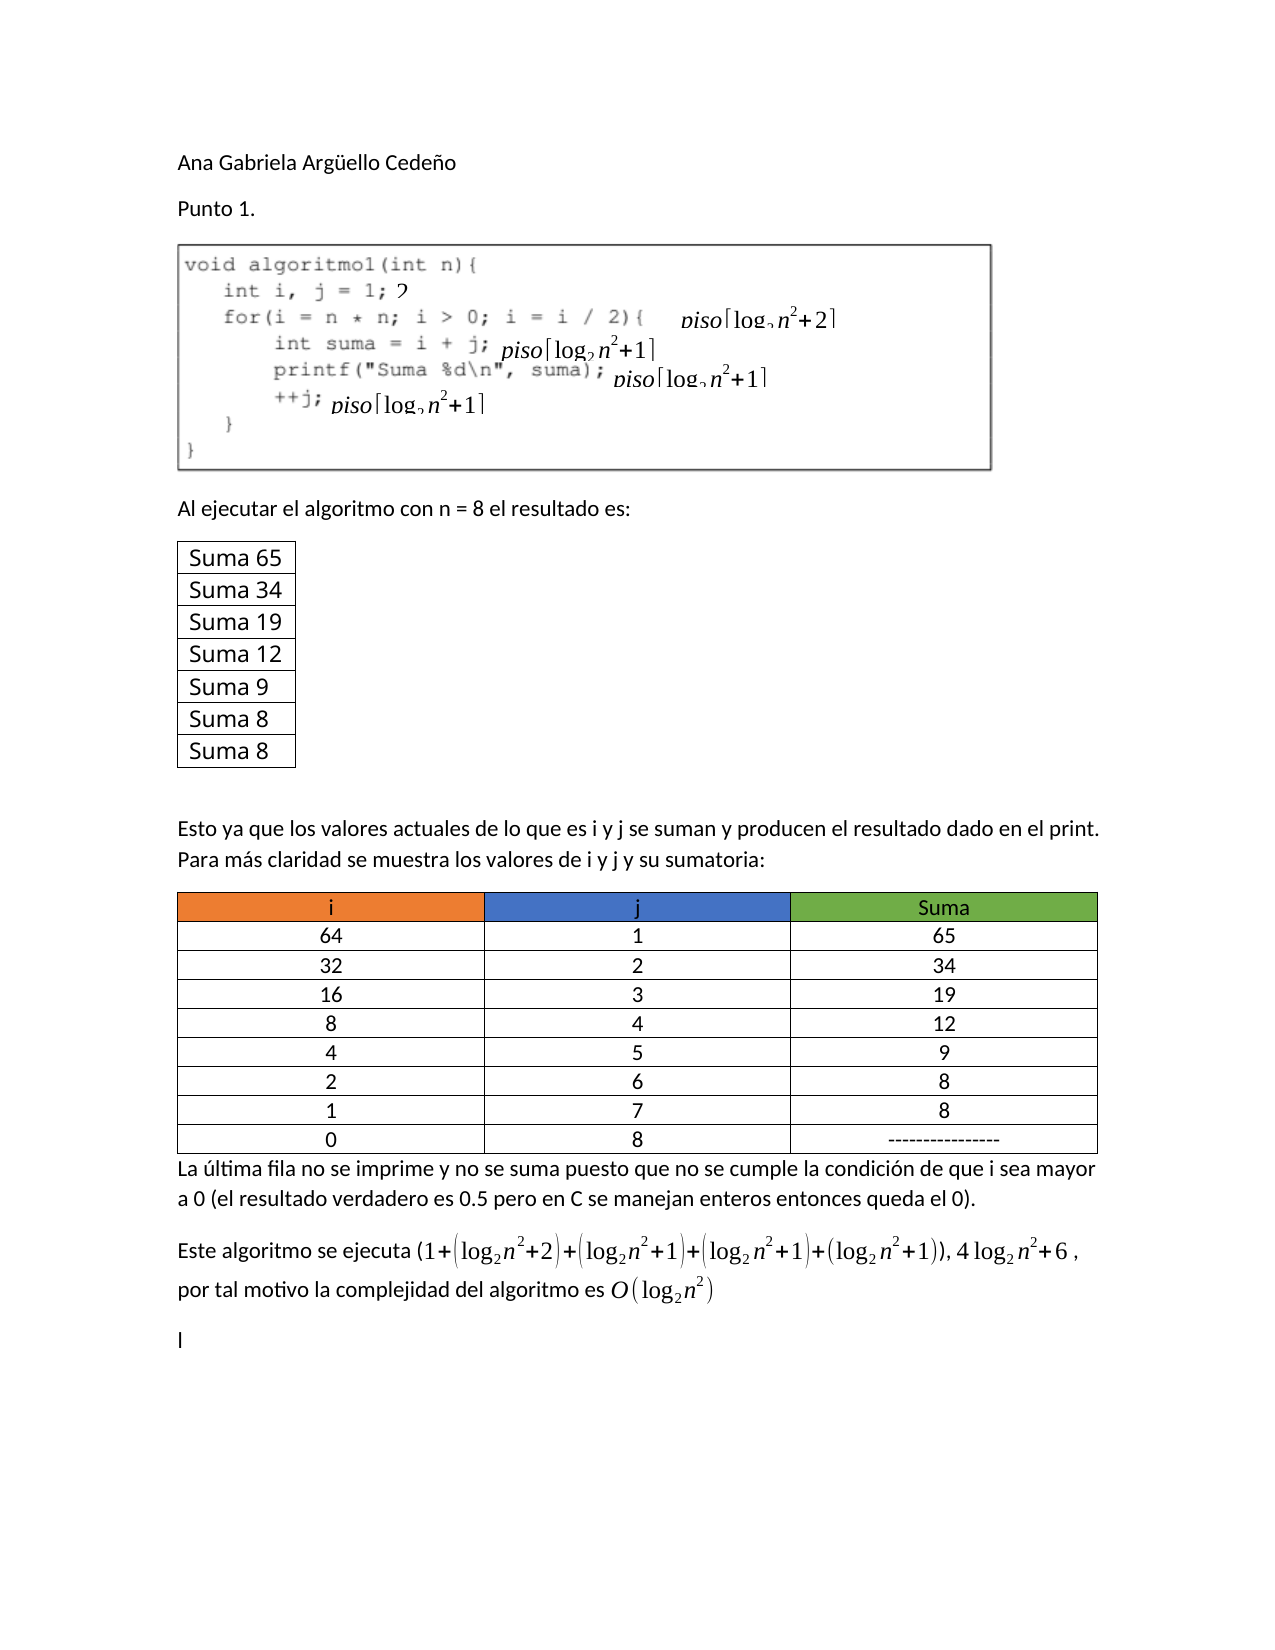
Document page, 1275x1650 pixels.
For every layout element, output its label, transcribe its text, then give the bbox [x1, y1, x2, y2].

table_cell 3 [485, 980, 790, 1008]
table_cell 5 [485, 1038, 790, 1066]
picture [177, 241, 995, 475]
table_cell 4 [178, 1038, 484, 1066]
table_cell 34 [791, 951, 1097, 979]
table_cell 16 [178, 980, 484, 1008]
text La última fila no se imprime y no se suma puesto que no se cumple la condición de que i sea mayor a 0 (el resultado verdadero es 0.5 pero en C se manejan enteros entonces queda el 0). [177, 1154, 1107, 1212]
text l [177, 1326, 1107, 1354]
table_cell 2 [485, 951, 790, 979]
table_cell Suma 34 [178, 574, 295, 605]
text Al ejecutar el algoritmo con n = 8 el resultado es: [177, 494, 1107, 522]
text Punto 1. [177, 194, 1107, 222]
table_cell Suma 19 [178, 606, 295, 637]
table_header i [178, 893, 484, 921]
table_cell 0 [178, 1125, 484, 1153]
table_cell 8 [178, 1009, 484, 1037]
table_header Suma 65 [178, 542, 295, 573]
text Esto ya que los valores actuales de lo que es i y j se suman y producen el resultado dado en el print. Para más claridad se muestra los valores de i y j y su sumatoria: [177, 814, 1107, 873]
table_cell 19 [791, 980, 1097, 1008]
table_cell 1 [178, 1096, 484, 1124]
table_cell 8 [791, 1067, 1097, 1095]
table_cell Suma 12 [178, 639, 295, 670]
table_cell 9 [791, 1038, 1097, 1066]
table_cell 65 [791, 922, 1097, 950]
table_cell 32 [178, 951, 484, 979]
table_cell 8 [791, 1096, 1097, 1124]
table_cell ---------------- [791, 1125, 1097, 1153]
table_header Suma [791, 893, 1097, 921]
table_cell 12 [791, 1009, 1097, 1037]
table_cell 6 [485, 1067, 790, 1095]
table_cell 8 [485, 1125, 790, 1153]
table_cell Suma 8 [178, 703, 295, 734]
table_cell Suma 8 [178, 735, 295, 767]
table_cell 4 [485, 1009, 790, 1037]
table_cell 2 [178, 1067, 484, 1095]
text Ana Gabriela Argüello Cedeño [177, 148, 1107, 176]
table_header j [485, 893, 790, 921]
table_cell 7 [485, 1096, 790, 1124]
table_cell 64 [178, 922, 484, 950]
table_cell 1 [485, 922, 790, 950]
table_cell Suma 9 [178, 671, 295, 702]
text Este algoritmo se ejecuta (), , por tal motivo la complejidad del algoritmo es [177, 1231, 1107, 1307]
